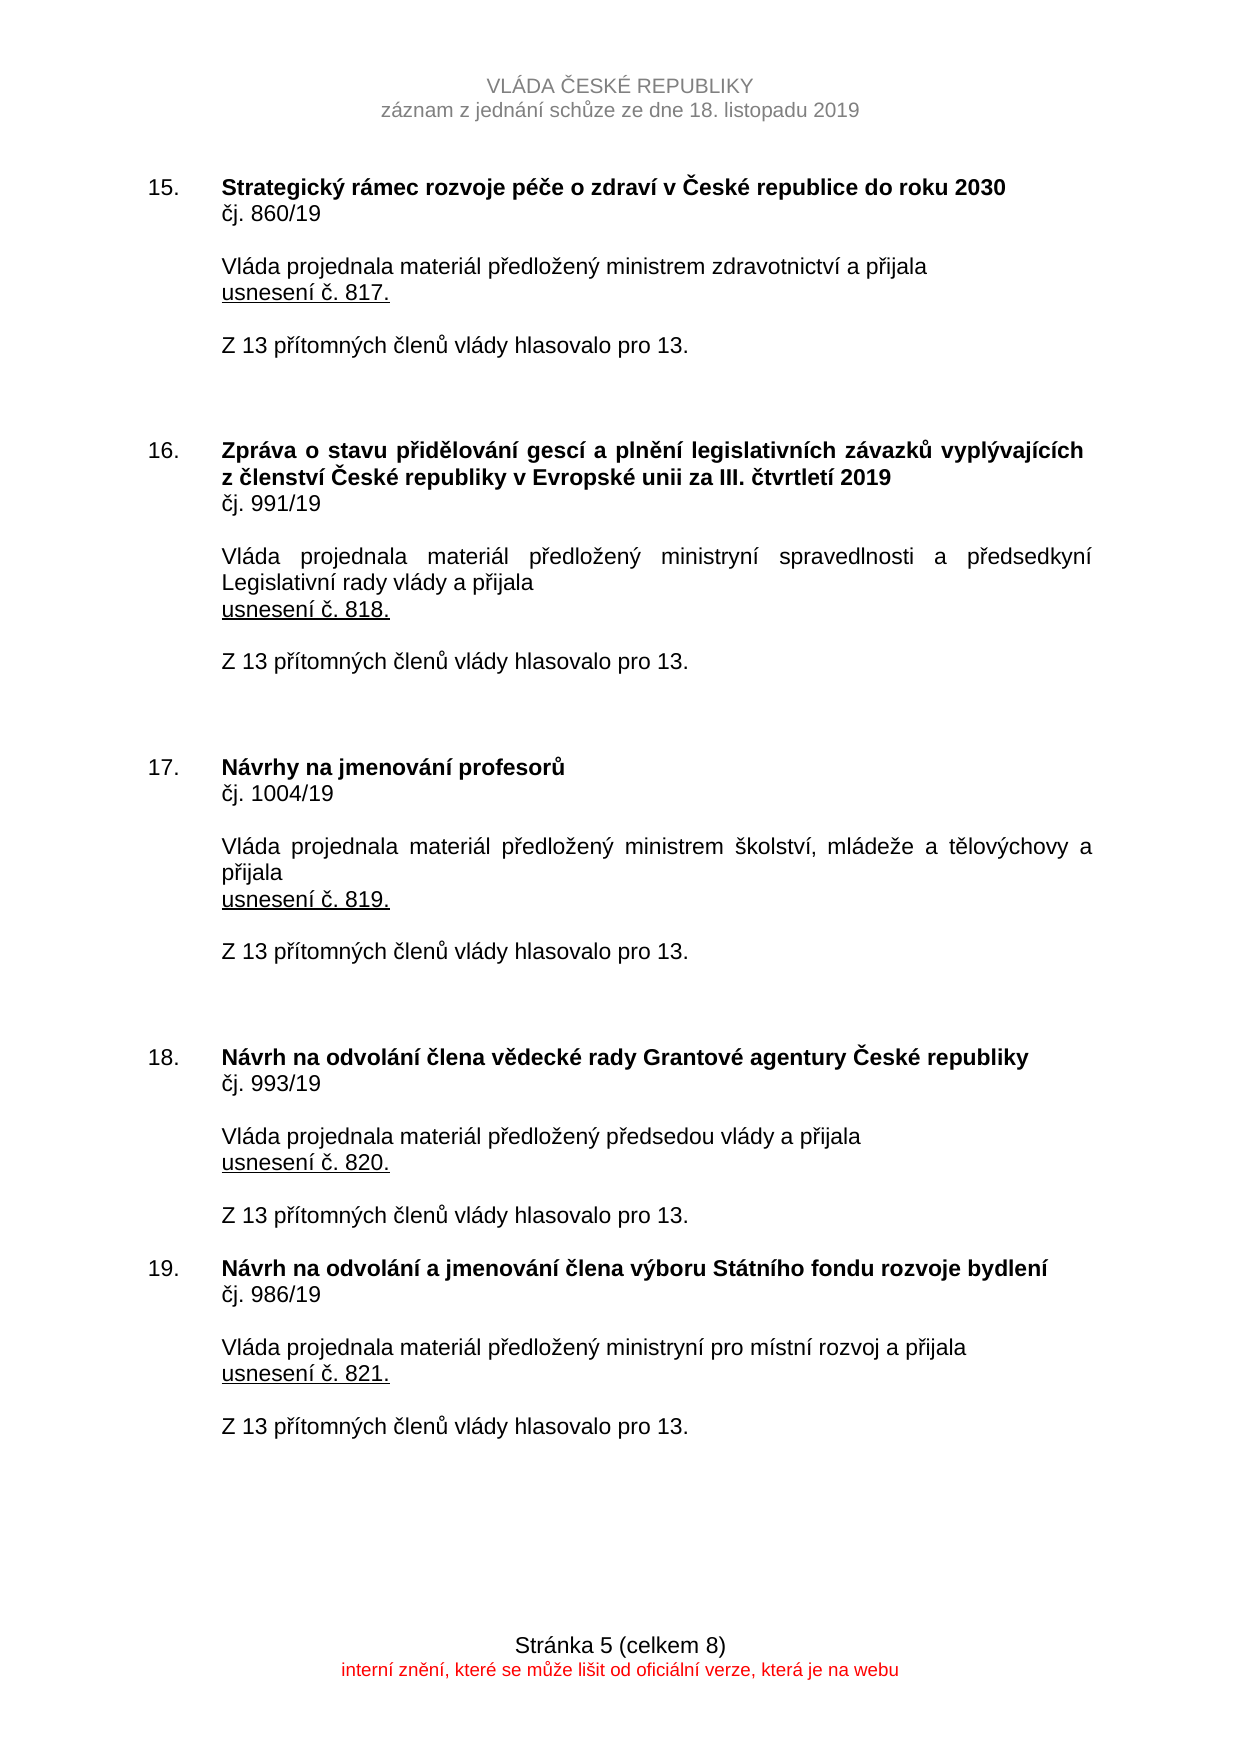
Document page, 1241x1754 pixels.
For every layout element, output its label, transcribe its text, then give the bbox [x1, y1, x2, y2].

text usnesení č. 819. [148, 886, 1093, 912]
text usnesení č. 821. [148, 1360, 1093, 1386]
text Z 13 přítomných členů vlády hlasovalo pro 13. [148, 648, 1093, 675]
text usnesení č. 817. [148, 279, 1093, 306]
text 16. Zpráva o stavu přidělování gescí a plnění legislativních závazků vyplývajících z členství České republiky v Evropské unii za III. čtvrtletí 2019 [148, 437, 1093, 490]
text Vláda projednala materiál předložený ministrem školství‚ mládeže a tělovýchovy a přijala [148, 833, 1093, 886]
text usnesení č. 820. [148, 1149, 1093, 1175]
text 19. Návrh na odvolání a jmenování člena výboru Státního fondu rozvoje bydlení [148, 1254, 1093, 1281]
text Vláda projednala materiál předložený ministryní pro místní rozvoj a přijala [148, 1333, 1093, 1360]
text čj. 986/19 [148, 1281, 1093, 1307]
text Z 13 přítomných členů vlády hlasovalo pro 13. [148, 1202, 1093, 1228]
text Vláda projednala materiál předložený ministryní spravedlnosti a předsedkyní Legislativní rady vlády a přijala [148, 543, 1093, 596]
text čj. 1004/19 [148, 780, 1093, 806]
text usnesení č. 818. [148, 596, 1093, 622]
text Vláda projednala materiál předložený ministrem zdravotnictví a přijala [148, 253, 1093, 279]
text 17. Návrhy na jmenování profesorů [148, 754, 1093, 780]
text Vláda projednala materiál předložený předsedou vlády a přijala [148, 1123, 1093, 1149]
text 15. Strategický rámec rozvoje péče o zdraví v České republice do roku 2030 [148, 174, 1093, 200]
text čj. 991/19 [148, 490, 1093, 517]
text čj. 860/19 [148, 200, 1093, 227]
text Z 13 přítomných členů vlády hlasovalo pro 13. [148, 332, 1093, 358]
text 18. Návrh na odvolání člena vědecké rady Grantové agentury České republiky [148, 1044, 1093, 1070]
text čj. 993/19 [148, 1070, 1093, 1096]
text Z 13 přítomných členů vlády hlasovalo pro 13. [148, 938, 1093, 964]
text Z 13 přítomných členů vlády hlasovalo pro 13. [148, 1413, 1093, 1439]
